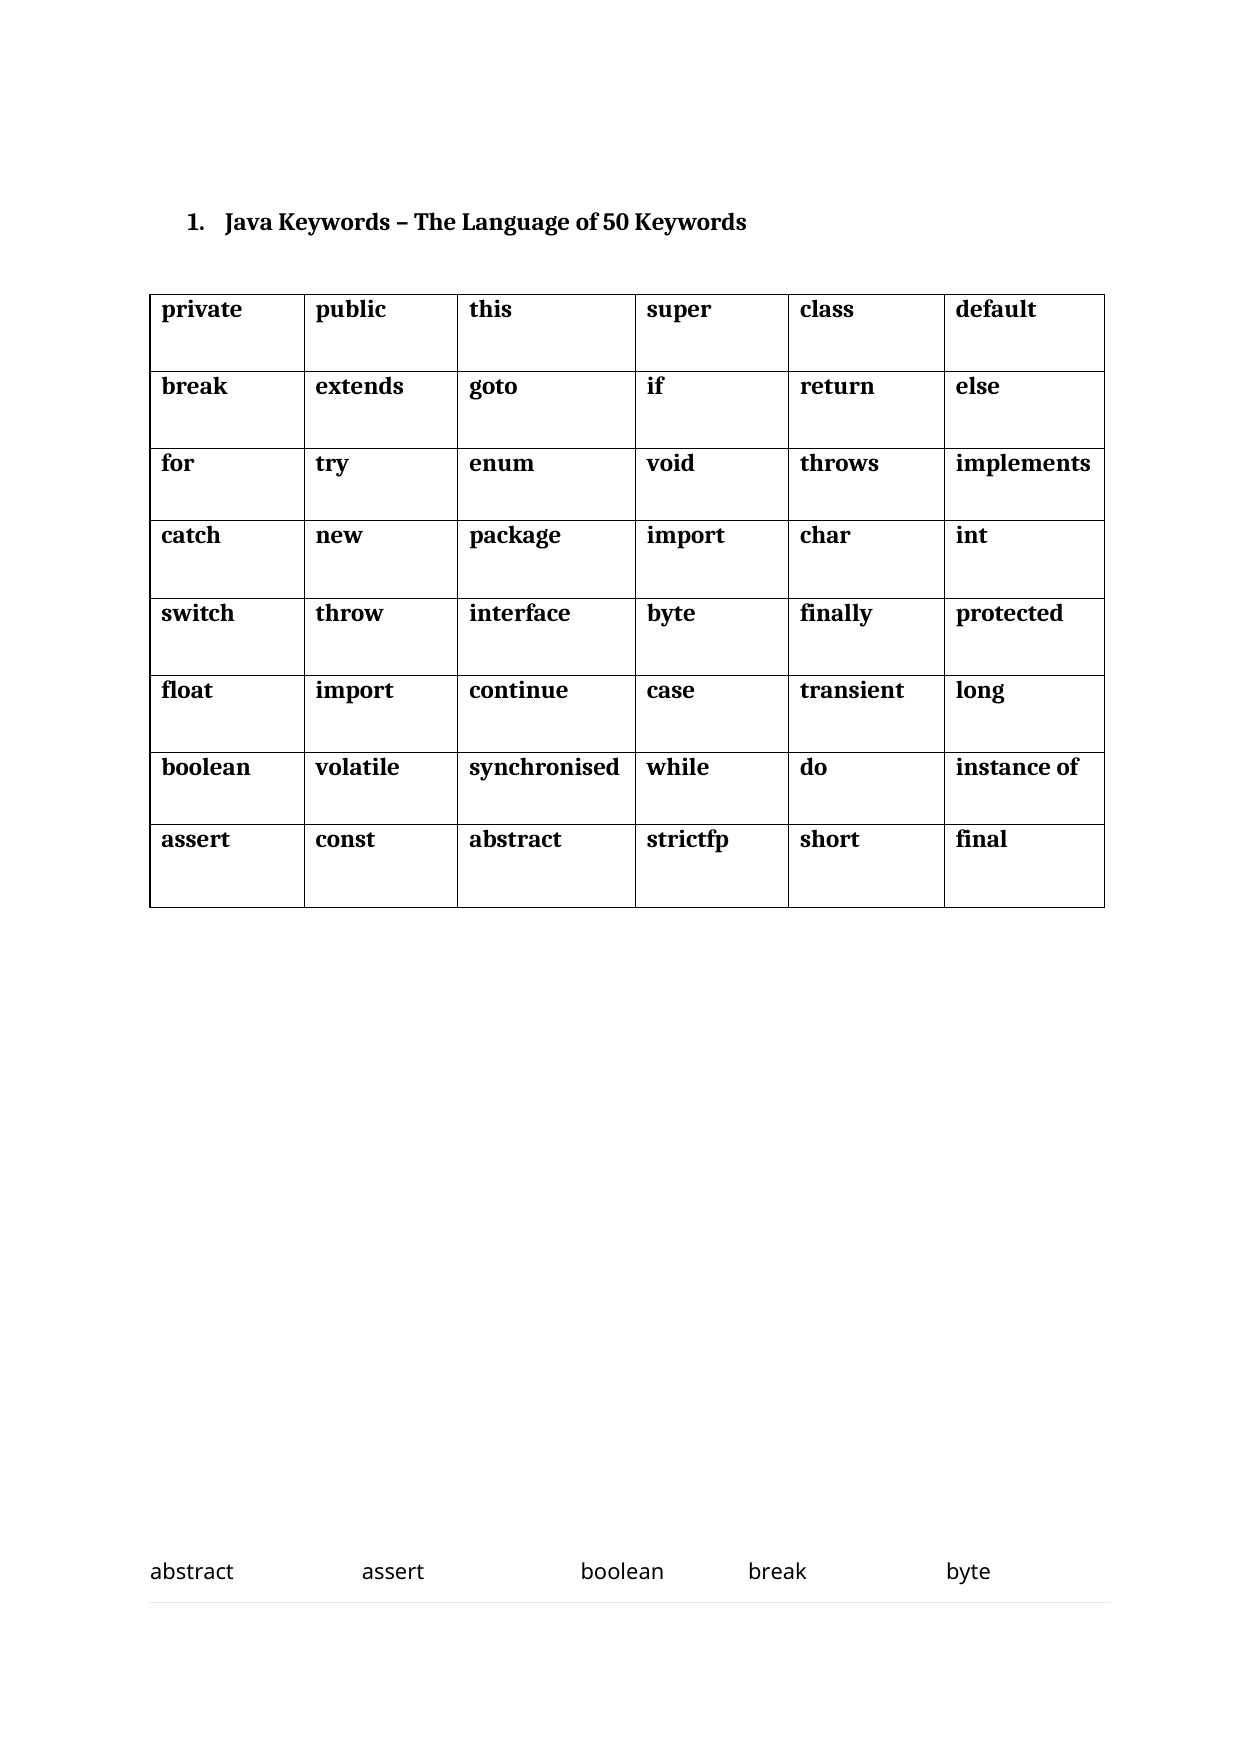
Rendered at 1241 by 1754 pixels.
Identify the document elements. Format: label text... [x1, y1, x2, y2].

table_cell throw [305, 599, 457, 675]
table_cell new [305, 521, 457, 597]
table_cell float [151, 676, 304, 752]
table_cell long [945, 676, 1104, 752]
table_header public [305, 295, 457, 371]
table_cell throws [789, 449, 944, 520]
table_cell continue [458, 676, 635, 752]
table_cell abstract [458, 825, 635, 907]
table_cell char [789, 521, 944, 597]
list Java Keywords – The Language of 50 Keywords [187, 207, 1090, 236]
table_cell switch [151, 599, 304, 675]
table_cell protected [945, 599, 1104, 675]
table_header private [151, 295, 304, 371]
table_header break [732, 1540, 930, 1601]
table_cell case [636, 676, 788, 752]
table_header this [458, 295, 635, 371]
table_cell const [305, 825, 457, 907]
table_cell for [151, 449, 304, 520]
table_cell finally [789, 599, 944, 675]
table_cell import [636, 521, 788, 597]
table_header abstract [150, 1540, 346, 1601]
table_cell else [945, 372, 1104, 448]
table_cell synchronised [458, 753, 635, 824]
table_cell catch [151, 521, 304, 597]
table_cell return [789, 372, 944, 448]
table_header assert [346, 1540, 565, 1601]
table_cell extends [305, 372, 457, 448]
table_cell assert [151, 825, 304, 907]
table_cell break [151, 372, 304, 448]
table_cell strictfp [636, 825, 788, 907]
table_cell while [636, 753, 788, 824]
table_cell try [305, 449, 457, 520]
table_cell enum [458, 449, 635, 520]
table_header default [945, 295, 1104, 371]
table_cell interface [458, 599, 635, 675]
table_header byte [930, 1540, 1111, 1601]
table_cell instance of [945, 753, 1104, 824]
table_header super [636, 295, 788, 371]
table_cell int [945, 521, 1104, 597]
table_cell volatile [305, 753, 457, 824]
table_cell package [458, 521, 635, 597]
table_cell do [789, 753, 944, 824]
table_cell byte [636, 599, 788, 675]
table_cell final [945, 825, 1104, 907]
table_cell void [636, 449, 788, 520]
table_cell import [305, 676, 457, 752]
table_cell goto [458, 372, 635, 448]
table_cell short [789, 825, 944, 907]
table_cell if [636, 372, 788, 448]
table_header class [789, 295, 944, 371]
table_cell boolean [151, 753, 304, 824]
table_cell transient [789, 676, 944, 752]
table_header boolean [565, 1540, 732, 1601]
table_cell implements [945, 449, 1104, 520]
